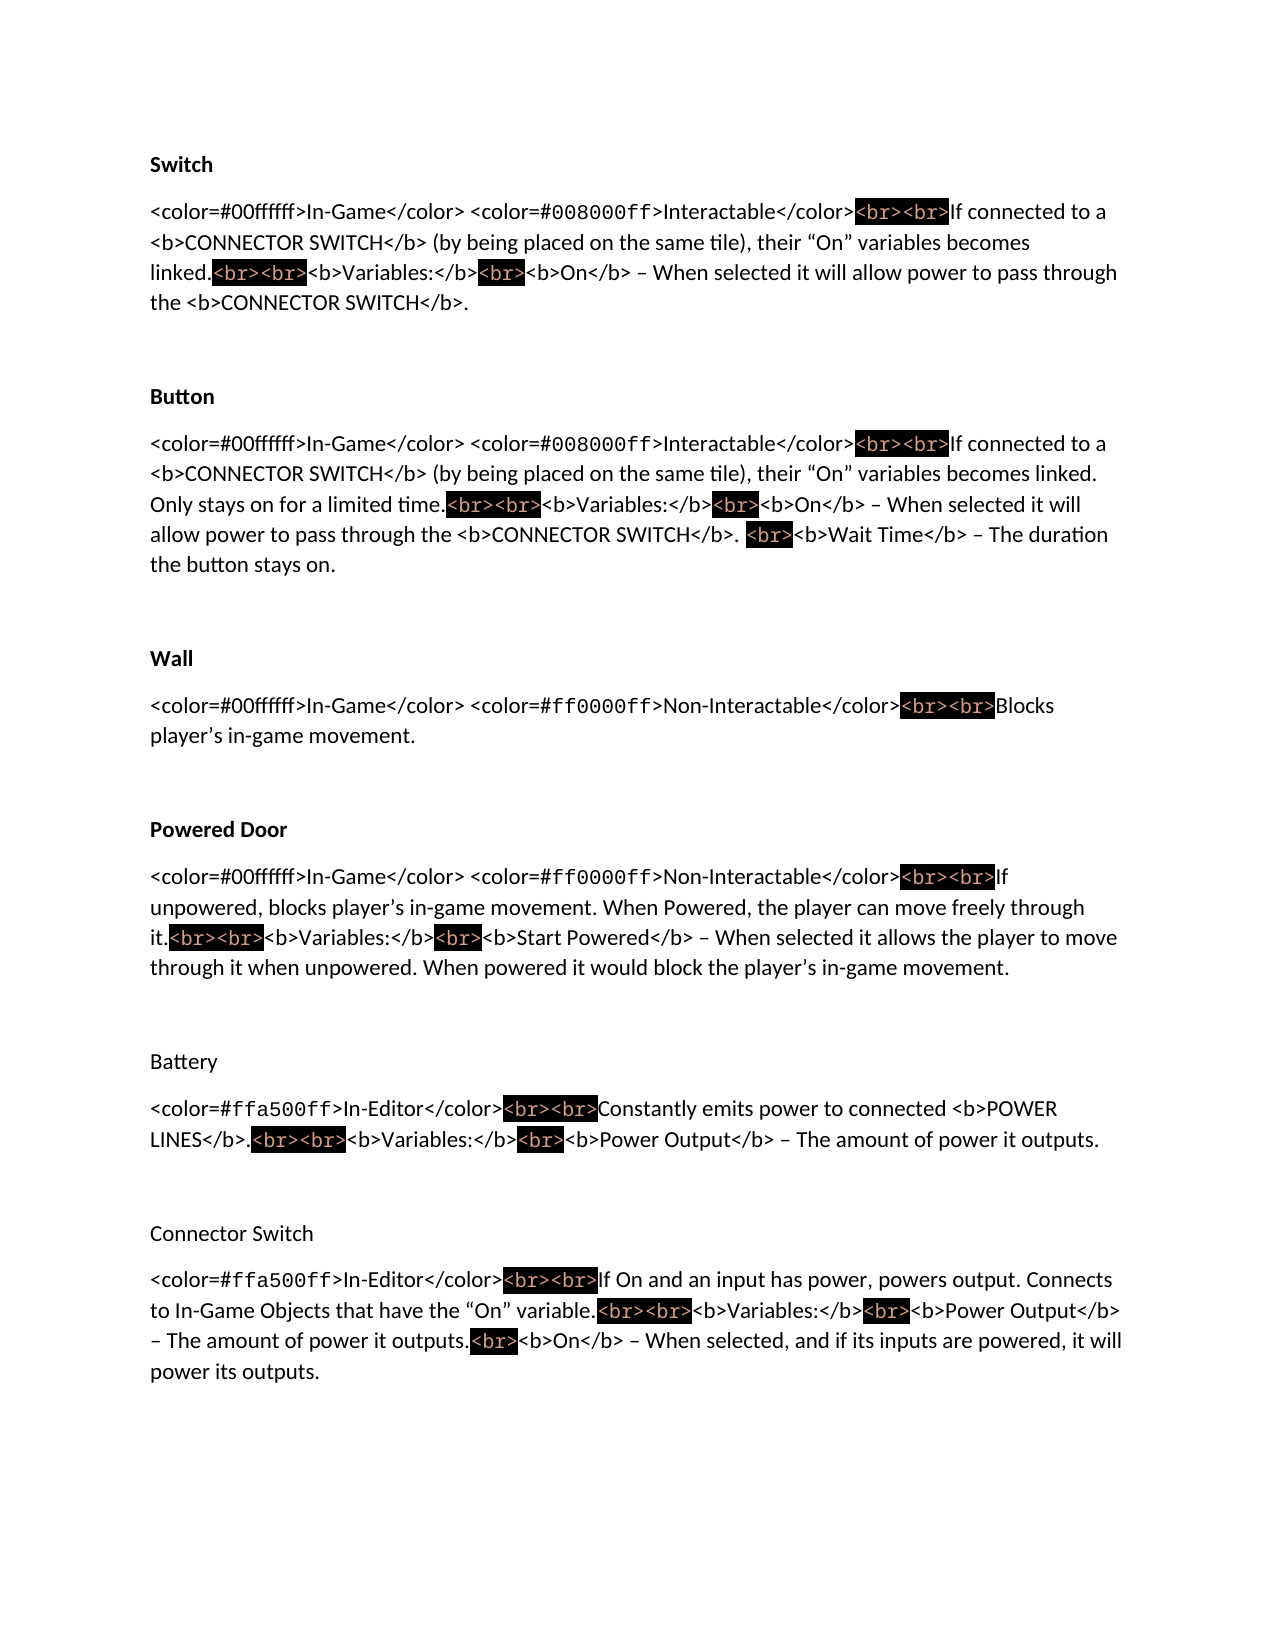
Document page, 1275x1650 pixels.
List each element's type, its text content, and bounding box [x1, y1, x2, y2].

text Powered Door [150, 815, 1125, 843]
text <color=#00ffffff>In-Game</color> <color=#008000ff>Interactable</color><br><br>If connected to a <b>CONNECTOR SWITCH</b> (by being placed on the same tile), their “On” variables becomes linked. Only stays on for a limited time.<br><br><b>Variables:</b><br><b>On</b> – When selected it will allow power to pass through the <b>CONNECTOR SWITCH</b>. <br><b>Wait Time</b> – The duration the button stays on. [150, 429, 1125, 578]
text Switch [150, 150, 1125, 178]
text <color=#00ffffff>In-Game</color> <color=#ff0000ff>Non-Interactable</color><br><br>If unpowered, blocks player’s in-game movement. When Powered, the player can move freely through it.<br><br><b>Variables:</b><br><b>Start Powered</b> – When selected it allows the player to move through it when unpowered. When powered it would block the player’s in-game movement. [150, 862, 1125, 982]
text <color=#ffa500ff>In-Editor</color><br><br>Constantly emits power to connected <b>POWER LINES</b>.<br><br><b>Variables:</b><br><b>Power Output</b> – The amount of power it outputs. [150, 1094, 1125, 1153]
text Connector Switch [150, 1219, 1125, 1247]
text <color=#00ffffff>In-Game</color> <color=#008000ff>Interactable</color><br><br>If connected to a <b>CONNECTOR SWITCH</b> (by being placed on the same tile), their “On” variables becomes linked.<br><br><b>Variables:</b><br><b>On</b> – When selected it will allow power to pass through the <b>CONNECTOR SWITCH</b>. [150, 197, 1125, 316]
text Wall [150, 644, 1125, 672]
text Button [150, 382, 1125, 410]
text Battery [150, 1047, 1125, 1075]
text <color=#ffa500ff>In-Editor</color><br><br>If On and an input has power, powers output. Connects to In-Game Objects that have the “On” variable.<br><br><b>Variables:</b><br><b>Power Output</b> – The amount of power it outputs.<br><b>On</b> – When selected, and if its inputs are powered, it will power its outputs. [150, 1266, 1125, 1385]
text <color=#00ffffff>In-Game</color> <color=#ff0000ff>Non-Interactable</color><br><br>Blocks player’s in-game movement. [150, 691, 1125, 750]
